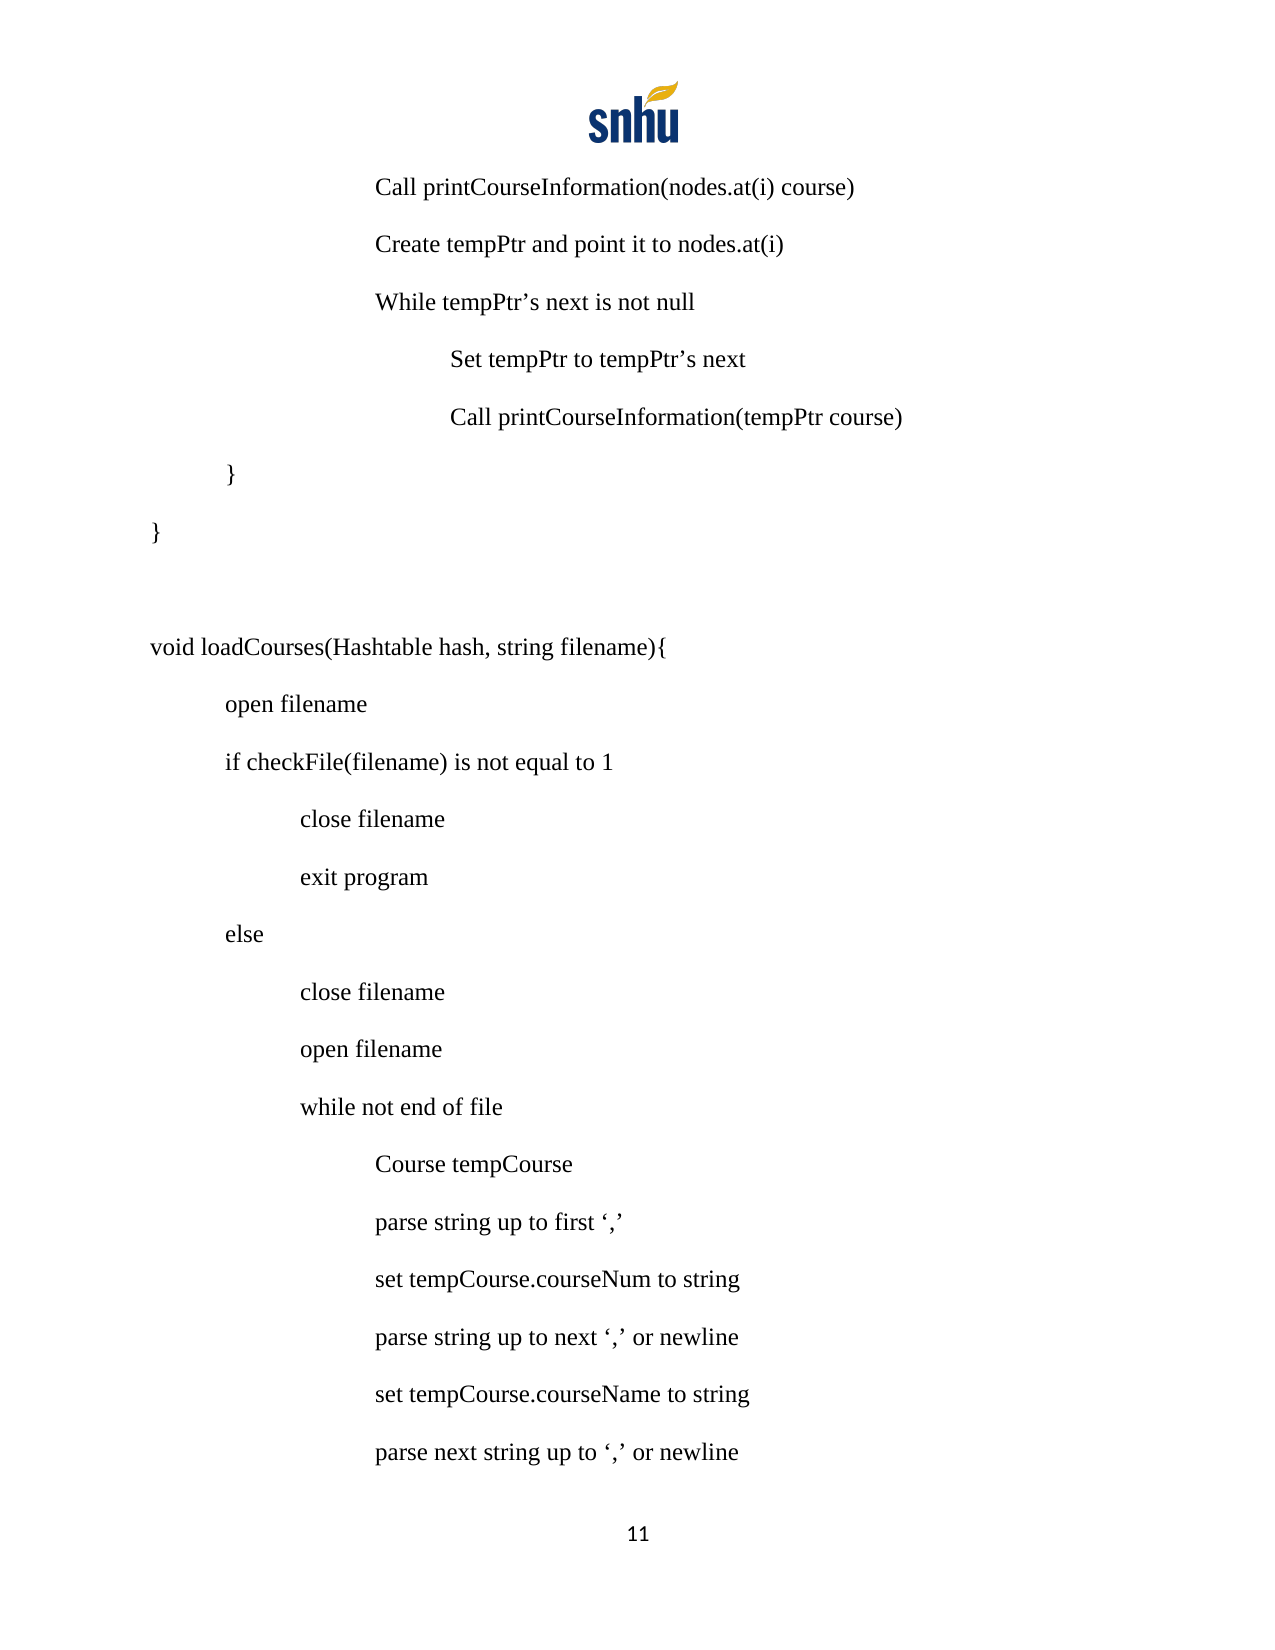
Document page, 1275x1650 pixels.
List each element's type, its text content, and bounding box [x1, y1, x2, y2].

text Set tempPtr to tempPtr’s next [150, 344, 1125, 373]
text close filename [150, 977, 1125, 1006]
text parse string up to first ‘,’ [150, 1207, 1125, 1236]
text Call printCourseInformation(tempPtr course) [150, 402, 1125, 431]
text while not end of file [150, 1092, 1125, 1121]
picture [568, 75, 707, 152]
text if checkFile(filename) is not equal to 1 [150, 747, 1125, 776]
text else [150, 919, 1125, 948]
text void loadCourses(Hashtable hash, string filename){ [150, 632, 1125, 661]
text set tempCourse.courseName to string [150, 1379, 1125, 1408]
text open filename [150, 689, 1125, 718]
text parse next string up to ‘,’ or newline [150, 1437, 1125, 1466]
text open filename [150, 1034, 1125, 1063]
text parse string up to next ‘,’ or newline [150, 1322, 1125, 1351]
text } [150, 459, 1125, 488]
text Create tempPtr and point it to nodes.at(i) [150, 229, 1125, 258]
text close filename [150, 804, 1125, 833]
text set tempCourse.courseNum to string [150, 1264, 1125, 1293]
text exit program [150, 862, 1125, 891]
text While tempPtr’s next is not null [150, 287, 1125, 316]
text Course tempCourse [150, 1149, 1125, 1178]
text Call printCourseInformation(nodes.at(i) course) [150, 172, 1125, 201]
text } [150, 517, 1125, 546]
